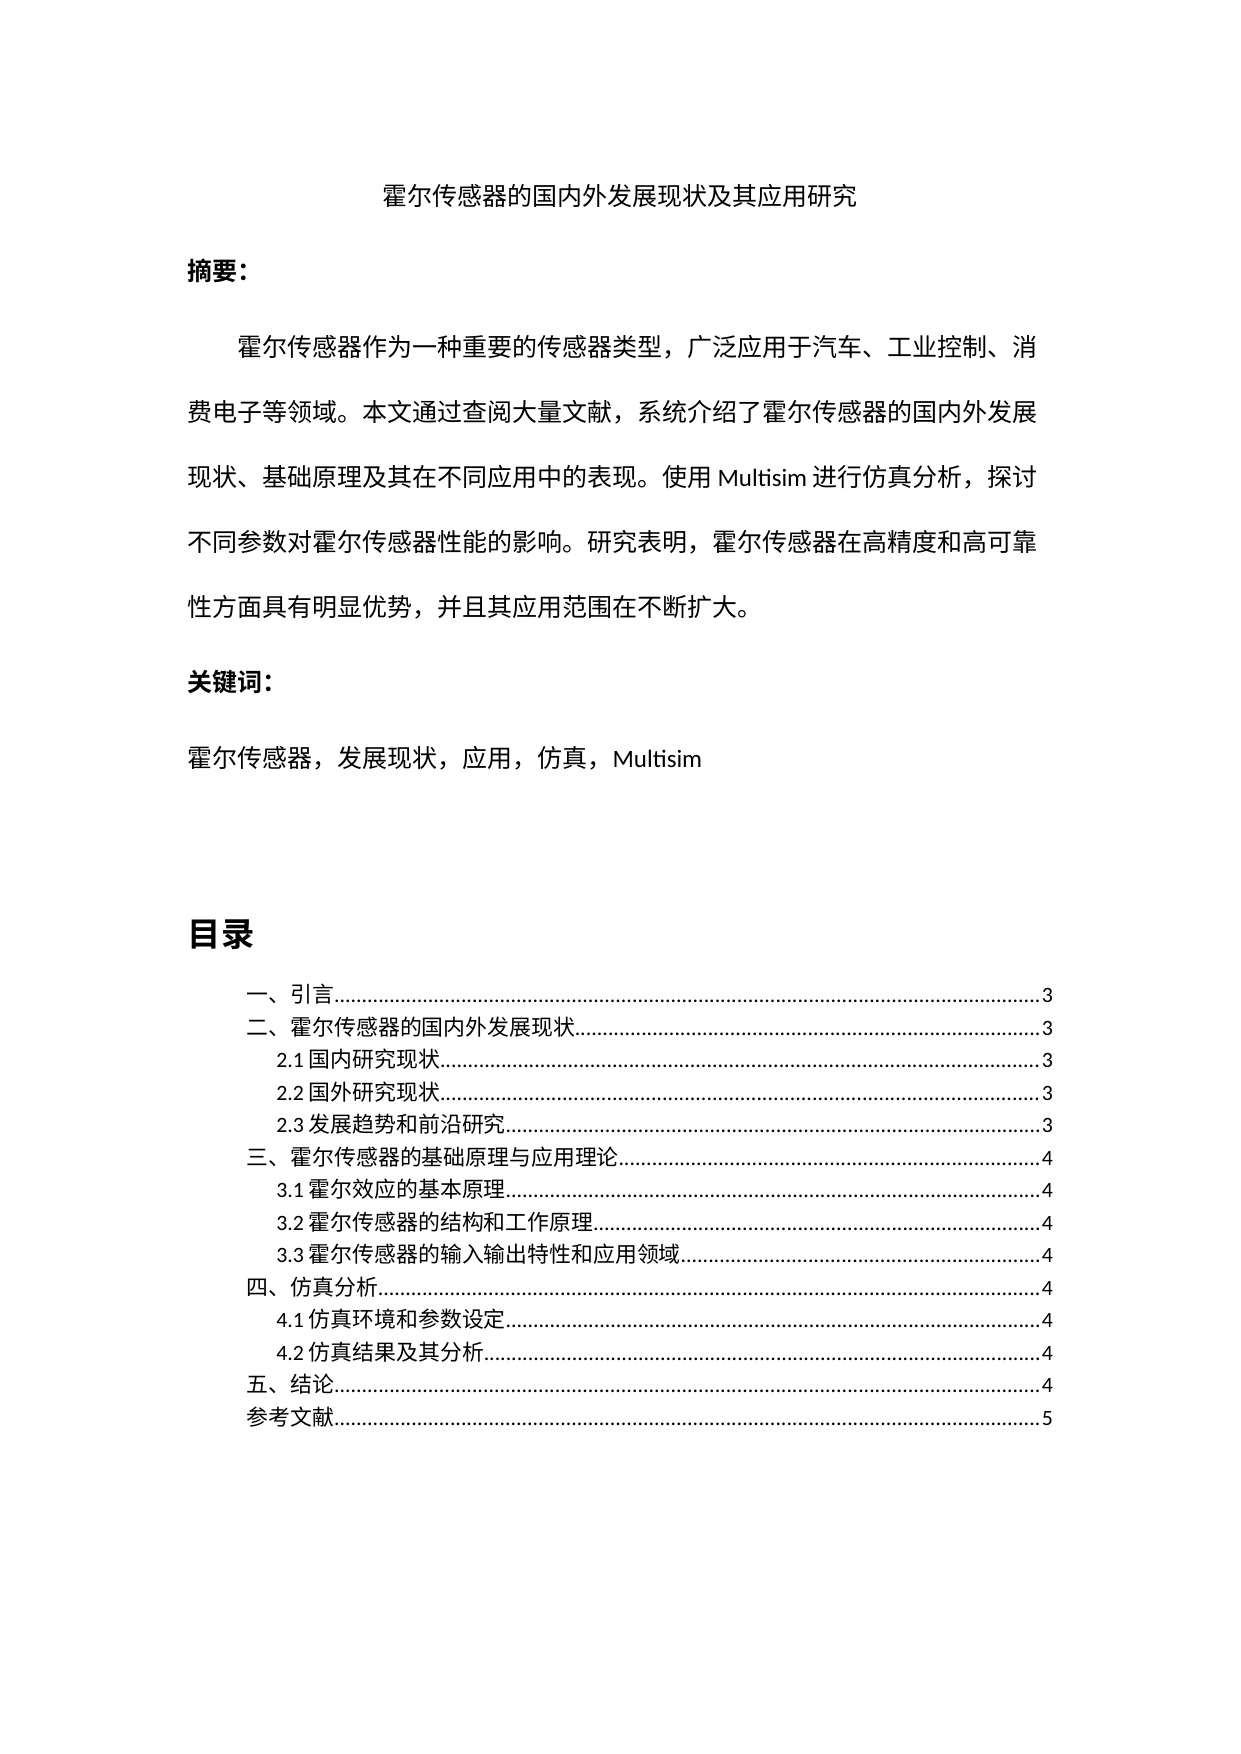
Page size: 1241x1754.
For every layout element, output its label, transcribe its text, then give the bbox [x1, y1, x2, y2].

text 摘要： [187, 237, 1053, 302]
text 霍尔传感器作为一种重要的传感器类型，广泛应用于汽车、工业控制、消费电子等领域。本文通过查阅大量文献，系统介绍了霍尔传感器的国内外发展现状、基础原理及其在不同应用中的表现。使用Multisim进行仿真分析，探讨不同参数对霍尔传感器性能的影响。研究表明，霍尔传感器在高精度和高可靠性方面具有明显优势，并且其应用范围在不断扩大。 [187, 313, 1053, 638]
text 霍尔传感器的国内外发展现状及其应用研究 [187, 162, 1053, 227]
text 霍尔传感器，发展现状，应用，仿真，Multisim [187, 724, 1053, 789]
text 关键词： [187, 648, 1053, 713]
